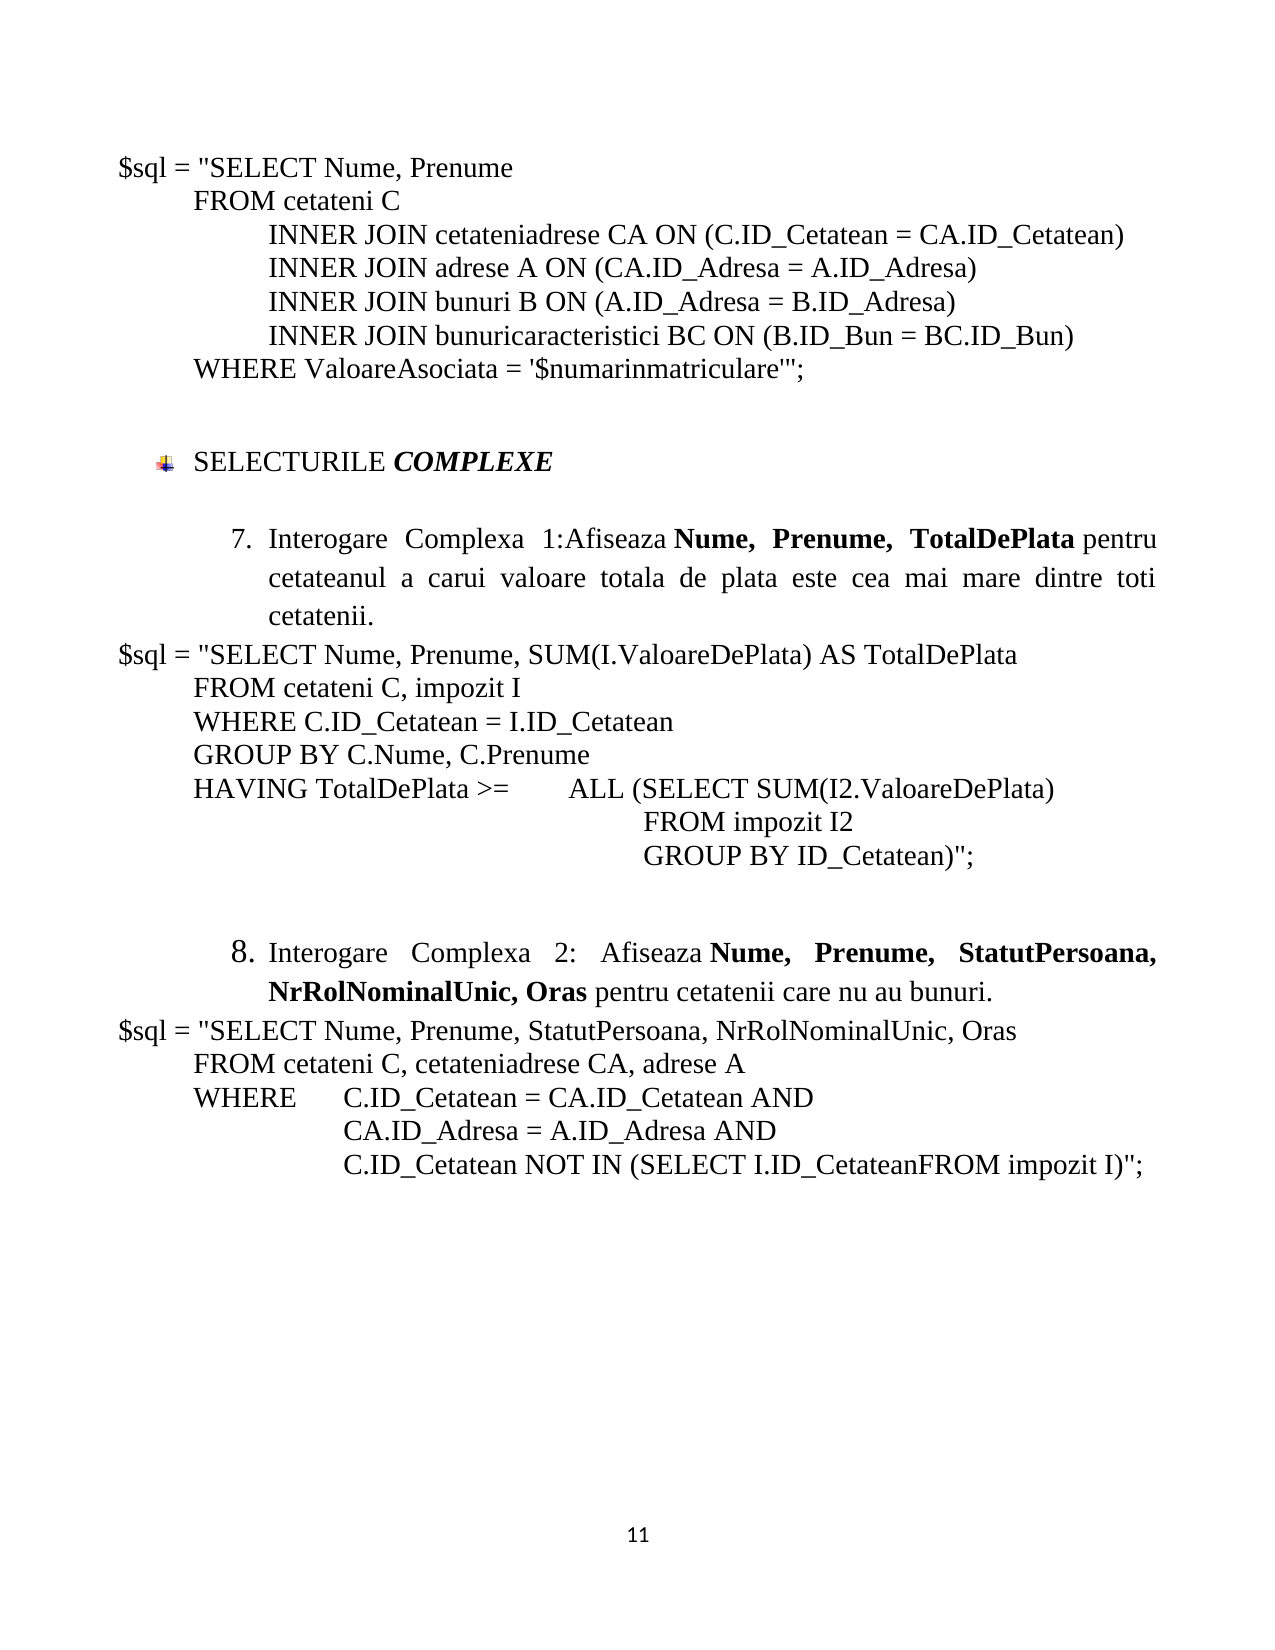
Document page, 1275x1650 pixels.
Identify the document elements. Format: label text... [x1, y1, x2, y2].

text CA.ID_Adresa = A.ID_Adresa AND [268, 1113, 1157, 1147]
text FROM impozit I2 [568, 804, 1157, 838]
text HAVING TotalDePlata >= ALL (SELECT SUM(I2.ValoareDePlata) [118, 771, 1157, 804]
text INNER JOIN adrese A ON (CA.ID_Adresa = A.ID_Adresa) [193, 251, 1157, 284]
text FROM cetateni C, impozit I [118, 670, 1157, 704]
text INNER JOIN bunuricaracteristici BC ON (B.ID_Bun = BC.ID_Bun) [193, 318, 1157, 351]
text $sql = "SELECT Nume, Prenume [118, 150, 1157, 183]
list Interogare Complexa 2: Afiseaza Nume, Prenume, StatutPersoana, NrRolNominalUnic, Oras pentru cetatenii care nu au bunuri. [231, 931, 1157, 1008]
text GROUP BY ID_Cetatean)"; [568, 838, 1157, 872]
text $sql = "SELECT Nume, Prenume, StatutPersoana, NrRolNominalUnic, Oras [118, 1013, 1157, 1046]
text WHERE ValoareAsociata = '$numarinmatriculare'"; [118, 351, 1157, 385]
text INNER JOIN bunuri B ON (A.ID_Adresa = B.ID_Adresa) [193, 284, 1157, 318]
text WHERE C.ID_Cetatean = I.ID_Cetatean [118, 704, 1157, 737]
list Interogare Complexa 1:Afiseaza Nume, Prenume, TotalDePlata pentru cetateanul a carui valoare totala de plata este cea mai mare dintre toti cetatenii. [231, 521, 1157, 632]
text $sql = "SELECT Nume, Prenume, SUM(I.ValoareDePlata) AS TotalDePlata [118, 637, 1157, 670]
text GROUP BY C.Nume, C.Prenume [118, 737, 1157, 771]
text WHERE C.ID_Cetatean = CA.ID_Cetatean AND [118, 1080, 1157, 1113]
text FROM cetateni C [118, 183, 1157, 217]
text FROM cetateni C, cetateniadrese CA, adrese A [118, 1046, 1157, 1080]
text C.ID_Cetatean NOT IN (SELECT I.ID_CetateanFROM impozit I)"; [268, 1147, 1157, 1181]
list SELECTURILE COMPLEXE [156, 444, 1157, 478]
text INNER JOIN cetateniadrese CA ON (C.ID_Cetatean = CA.ID_Cetatean) [193, 217, 1157, 251]
